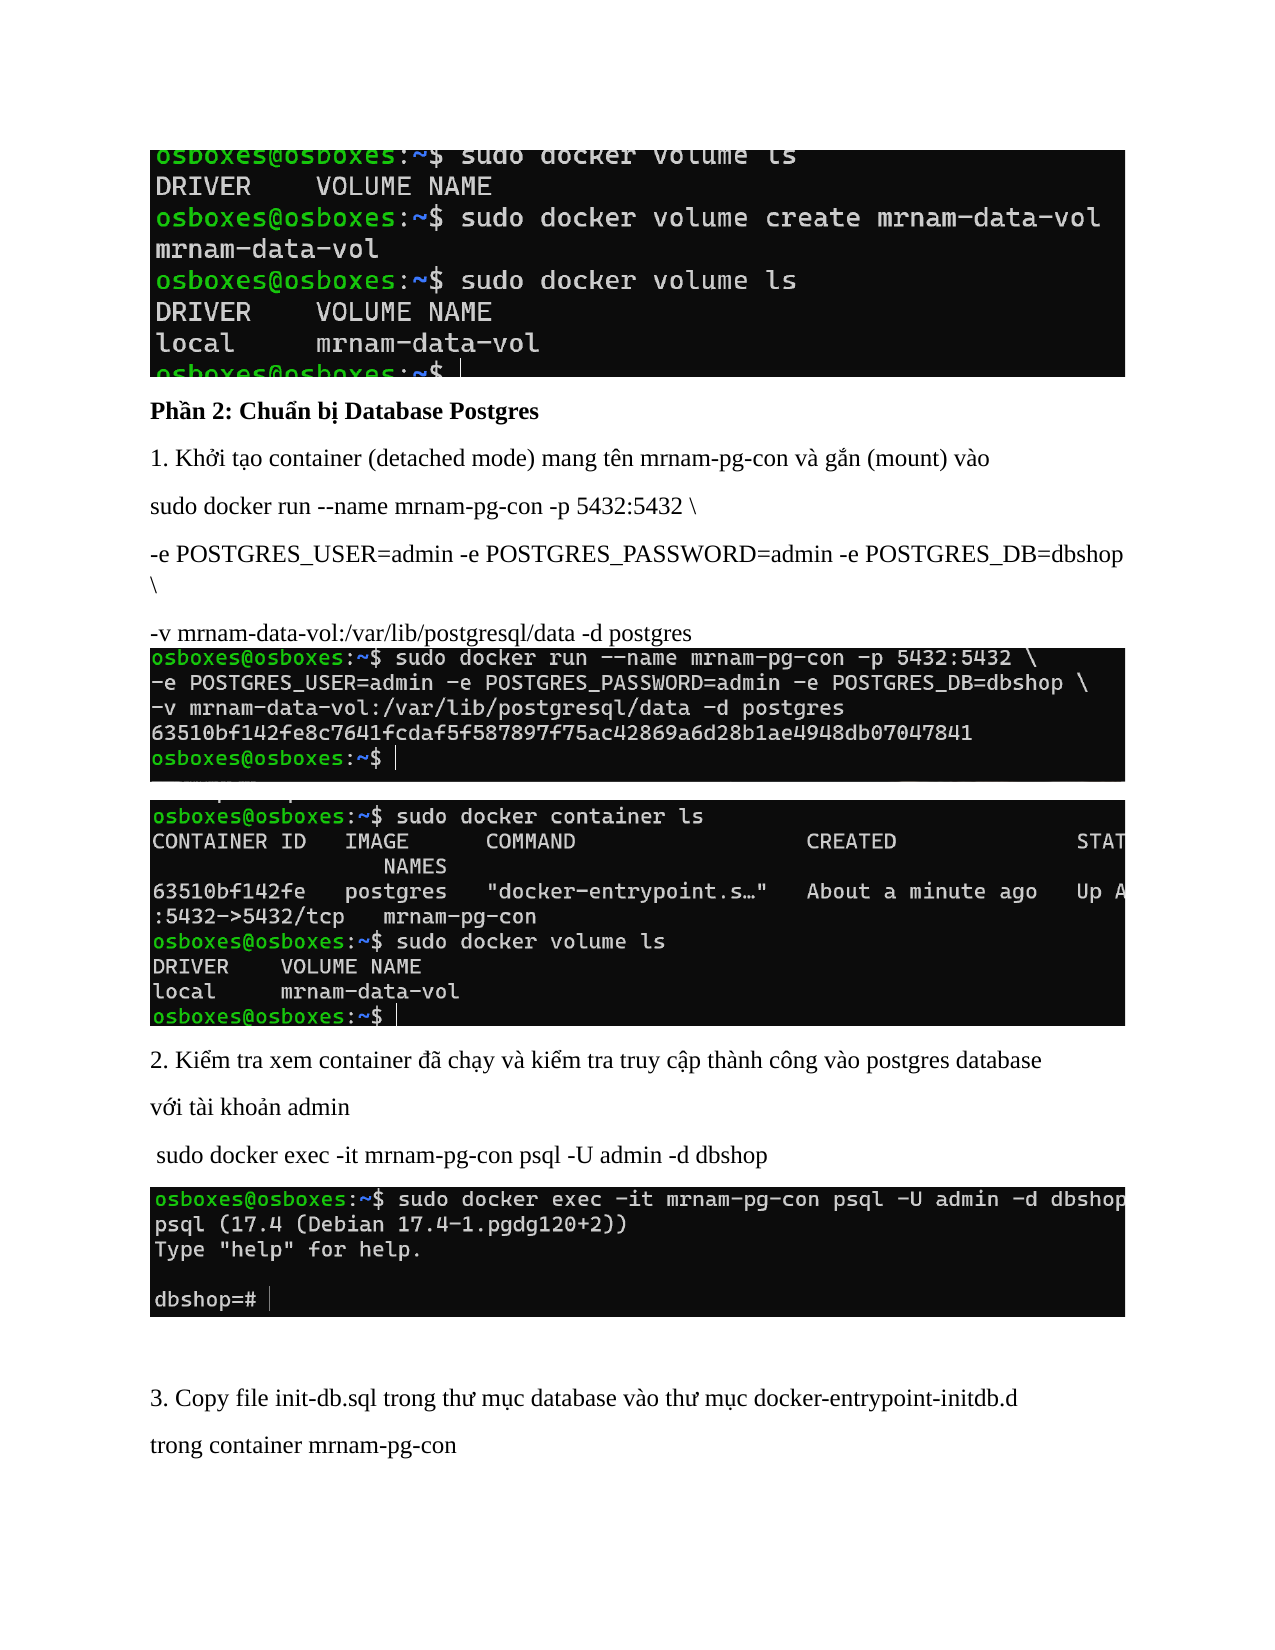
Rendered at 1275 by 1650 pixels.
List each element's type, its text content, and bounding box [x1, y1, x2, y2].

text 2. Kiểm tra xem container đã chạy và kiểm tra truy cập thành công vào postgres database [150, 1045, 1125, 1073]
text Phần 2: Chuẩn bị Database Postgres [150, 396, 1125, 424]
text -e POSTGRES_USER=admin -e POSTGRES_PASSWORD=admin -e POSTGRES_DB=dbshop \ [150, 539, 1125, 599]
picture [150, 800, 1125, 1026]
text trong container mrnam-pg-con [150, 1431, 1125, 1459]
text 3. Copy file init-db.sql trong thư mục database vào thư mục docker-entrypoint-initdb.d [150, 1383, 1125, 1412]
picture [150, 150, 1125, 377]
text với tài khoản admin [150, 1092, 1125, 1121]
text 1. Khởi tạo container (detached mode) mang tên mrnam-pg-con và gắn (mount) vào [150, 443, 1125, 472]
text -v mrnam-data-vol:/var/lib/postgresql/data -d postgres [150, 618, 1125, 648]
text sudo docker exec -it mrnam-pg-con psql -U admin -d dbshop [150, 1140, 1125, 1169]
picture [150, 648, 1125, 782]
picture [150, 1187, 1125, 1317]
text sudo docker run --name mrnam-pg-con -p 5432:5432 \ [150, 491, 1125, 520]
